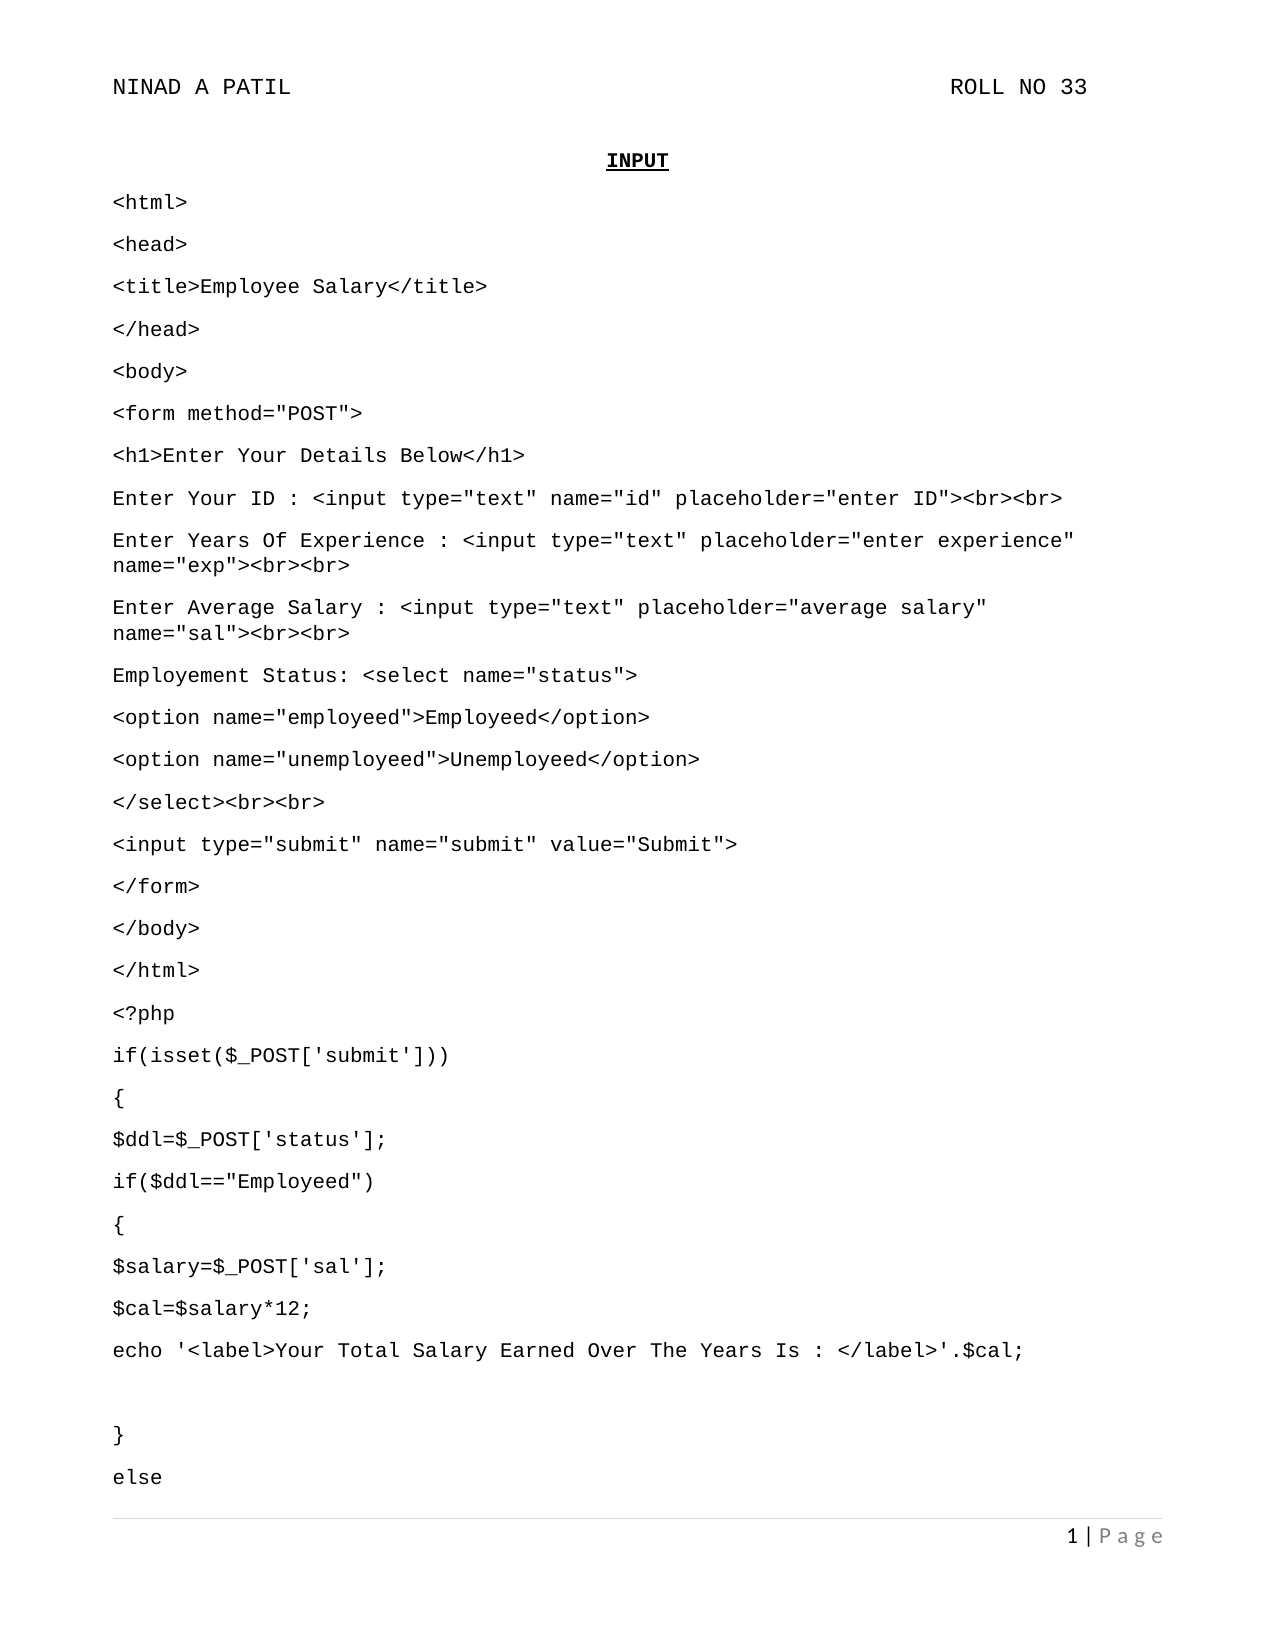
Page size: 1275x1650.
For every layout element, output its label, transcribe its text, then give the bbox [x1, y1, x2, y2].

text if(isset($_POST['submit'])) [112, 1045, 1162, 1068]
text <head> [112, 234, 1162, 258]
text </html> [112, 960, 1162, 984]
text { [112, 1087, 1162, 1111]
text <h1>Enter Your Details Below</h1> [112, 445, 1162, 469]
text <title>Employee Salary</title> [112, 277, 1162, 300]
text <html> [112, 192, 1162, 216]
text <option name="unemployeed">Unemployeed</option> [112, 749, 1162, 773]
text echo '<label>Your Total Salary Earned Over The Years Is : </label>'.$cal; [112, 1340, 1162, 1364]
text </body> [112, 918, 1162, 942]
text </head> [112, 319, 1162, 342]
text <body> [112, 361, 1162, 384]
text else [112, 1467, 1162, 1490]
text $cal=$salary*12; [112, 1298, 1162, 1322]
text { [112, 1213, 1162, 1237]
text <option name="employeed">Employeed</option> [112, 707, 1162, 731]
text <input type="submit" name="submit" value="Submit"> [112, 834, 1162, 857]
text } [112, 1424, 1162, 1448]
text Enter Years Of Experience : <input type="text" placeholder="enter experience" name="exp"><br><br> [112, 530, 1162, 579]
text <?php [112, 1003, 1162, 1026]
text INPUT [112, 150, 1162, 174]
text <form method="POST"> [112, 403, 1162, 427]
text </select><br><br> [112, 792, 1162, 815]
text $ddl=$_POST['status']; [112, 1129, 1162, 1153]
text Employement Status: <select name="status"> [112, 665, 1162, 689]
text if($ddl=="Employeed") [112, 1171, 1162, 1195]
text </form> [112, 876, 1162, 900]
text $salary=$_POST['sal']; [112, 1256, 1162, 1279]
text Enter Your ID : <input type="text" name="id" placeholder="enter ID"><br><br> [112, 487, 1162, 511]
text Enter Average Salary : <input type="text" placeholder="average salary" name="sal"><br><br> [112, 597, 1162, 647]
